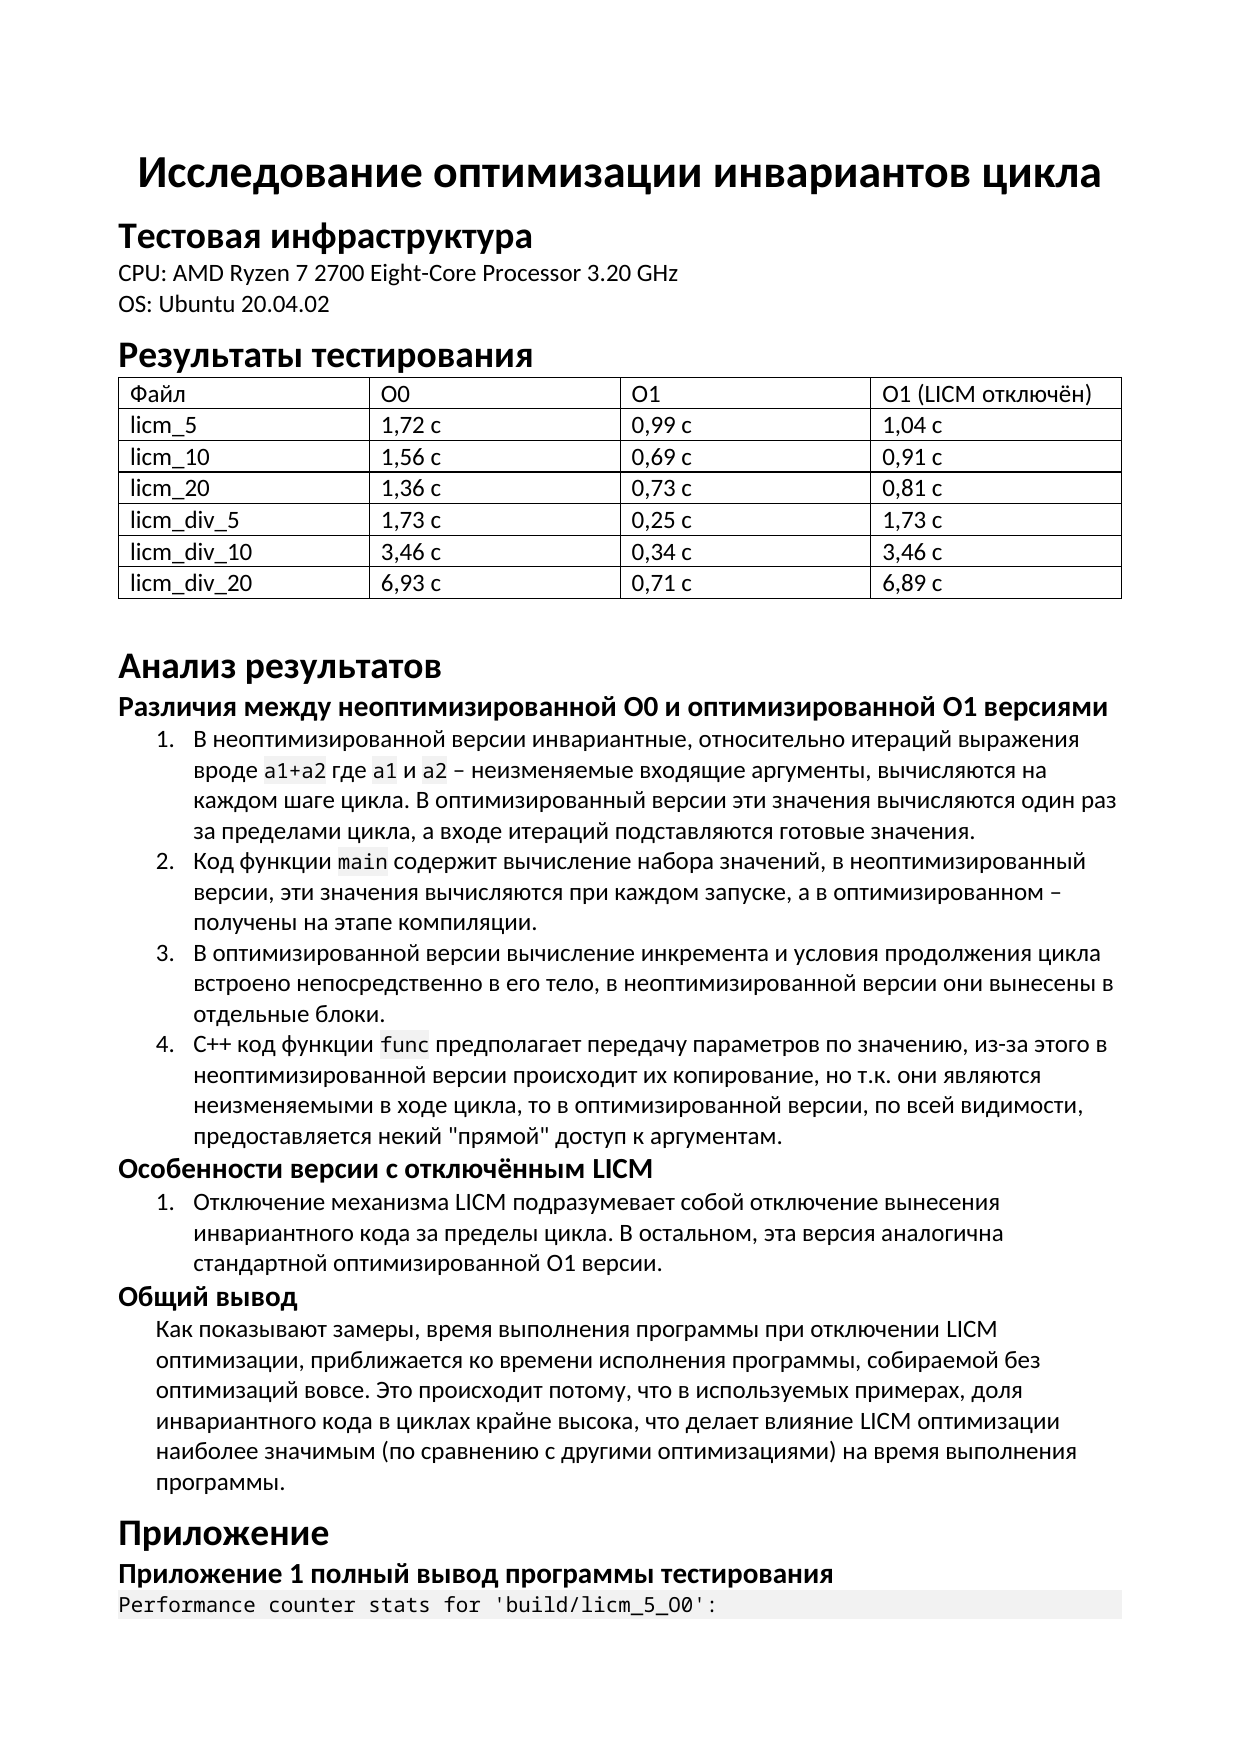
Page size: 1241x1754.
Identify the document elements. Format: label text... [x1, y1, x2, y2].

subtitle Общий вывод [118, 1278, 1122, 1313]
table_cell 0,25 с [621, 504, 870, 534]
table_cell 3,46 с [871, 536, 1121, 566]
table_cell 0,81 с [871, 473, 1121, 503]
subtitle Результаты тестирования [118, 331, 1122, 377]
table_cell licm_div_5 [119, 504, 369, 534]
table_cell licm_div_20 [119, 567, 369, 598]
list С++ код функции func предполагает передачу параметров по значению, из-за этого в неоптимизированной версии происходит их копирование, но т.к. они являются неизменяемыми в ходе цикла, то в оптимизированной версии, по всей видимости, предоставляется некий "прямой" доступ к аргументам. [156, 1028, 1122, 1151]
table_cell licm_div_10 [119, 536, 369, 566]
table_header O1 (LICM отключён) [871, 378, 1121, 408]
table_header O0 [370, 378, 620, 408]
subtitle Приложение 1 полный вывод программы тестирования [118, 1555, 1122, 1590]
table_cell 0,91 с [871, 441, 1121, 471]
list В неоптимизированной версии инвариантные, относительно итераций выражения вроде a1+a2 где a1 и a2 – неизменяемые входящие аргументы, вычисляются на каждом шаге цикла. В оптимизированный версии эти значения вычисляются один раз за пределами цикла, а входе итераций подставляются готовые значения. [156, 723, 1122, 845]
table_cell 3,46 с [370, 536, 620, 566]
table_cell 0,69 с [621, 441, 870, 471]
subtitle Особенности версии с отключённым LICM [118, 1151, 1122, 1186]
subtitle Анализ результатов [118, 642, 1122, 688]
table_cell 1,04 с [871, 409, 1121, 440]
text CPU: AMD Ryzen 7 2700 Eight-Core Processor 3.20 GHz [118, 257, 1122, 288]
table_cell 6,89 с [871, 567, 1121, 598]
table_cell 0,99 с [621, 409, 870, 440]
subtitle Приложение [118, 1509, 1122, 1555]
text Как показывают замеры, время выполнения программы при отключении LICM оптимизации, приближается ко времени исполнения программы, собираемой без оптимизаций вовсе. Это происходит потому, что в используемых примерах, доля инвариантного кода в циклах крайне высока, что делает влияние LICM оптимизации наиболее значимым (по сравнению с другими оптимизациями) на время выполнения программы. [156, 1313, 1122, 1496]
table_cell 0,73 с [621, 473, 870, 503]
text Performance counter stats for 'build/licm_5_O0': [118, 1590, 1122, 1619]
table_cell 0,34 с [621, 536, 870, 566]
table_cell 1,73 с [370, 504, 620, 534]
table_cell licm_5 [119, 409, 369, 440]
table_header Файл [119, 378, 369, 408]
table_header O1 [621, 378, 870, 408]
table_cell 6,93 с [370, 567, 620, 598]
table_cell 1,73 с [871, 504, 1121, 534]
table_cell 1,36 с [370, 473, 620, 503]
list Отключение механизма LICM подразумевает собой отключение вынесения инвариантного кода за пределы цикла. В остальном, эта версия аналогична стандартной оптимизированной O1 версии. [156, 1186, 1122, 1278]
subtitle Тестовая инфраструктура [118, 212, 1122, 257]
table_cell 0,71 с [621, 567, 870, 598]
subtitle Исследование оптимизации инвариантов цикла [118, 143, 1122, 199]
table_cell 1,56 с [370, 441, 620, 471]
text OS: Ubuntu 20.04.02 [118, 288, 1122, 318]
list Код функции main содержит вычисление набора значений, в неоптимизированный версии, эти значения вычисляются при каждом запуске, а в оптимизированном – получены на этапе компиляции. [156, 845, 1122, 937]
table_cell 1,72 с [370, 409, 620, 440]
subtitle Различия между неоптимизированной O0 и оптимизированной O1 версиями [118, 688, 1122, 723]
list В оптимизированной версии вычисление инкремента и условия продолжения цикла встроено непосредственно в его тело, в неоптимизированной версии они вынесены в отдельные блоки. [156, 937, 1122, 1028]
table_cell licm_20 [119, 473, 369, 503]
table_cell licm_10 [119, 441, 369, 471]
